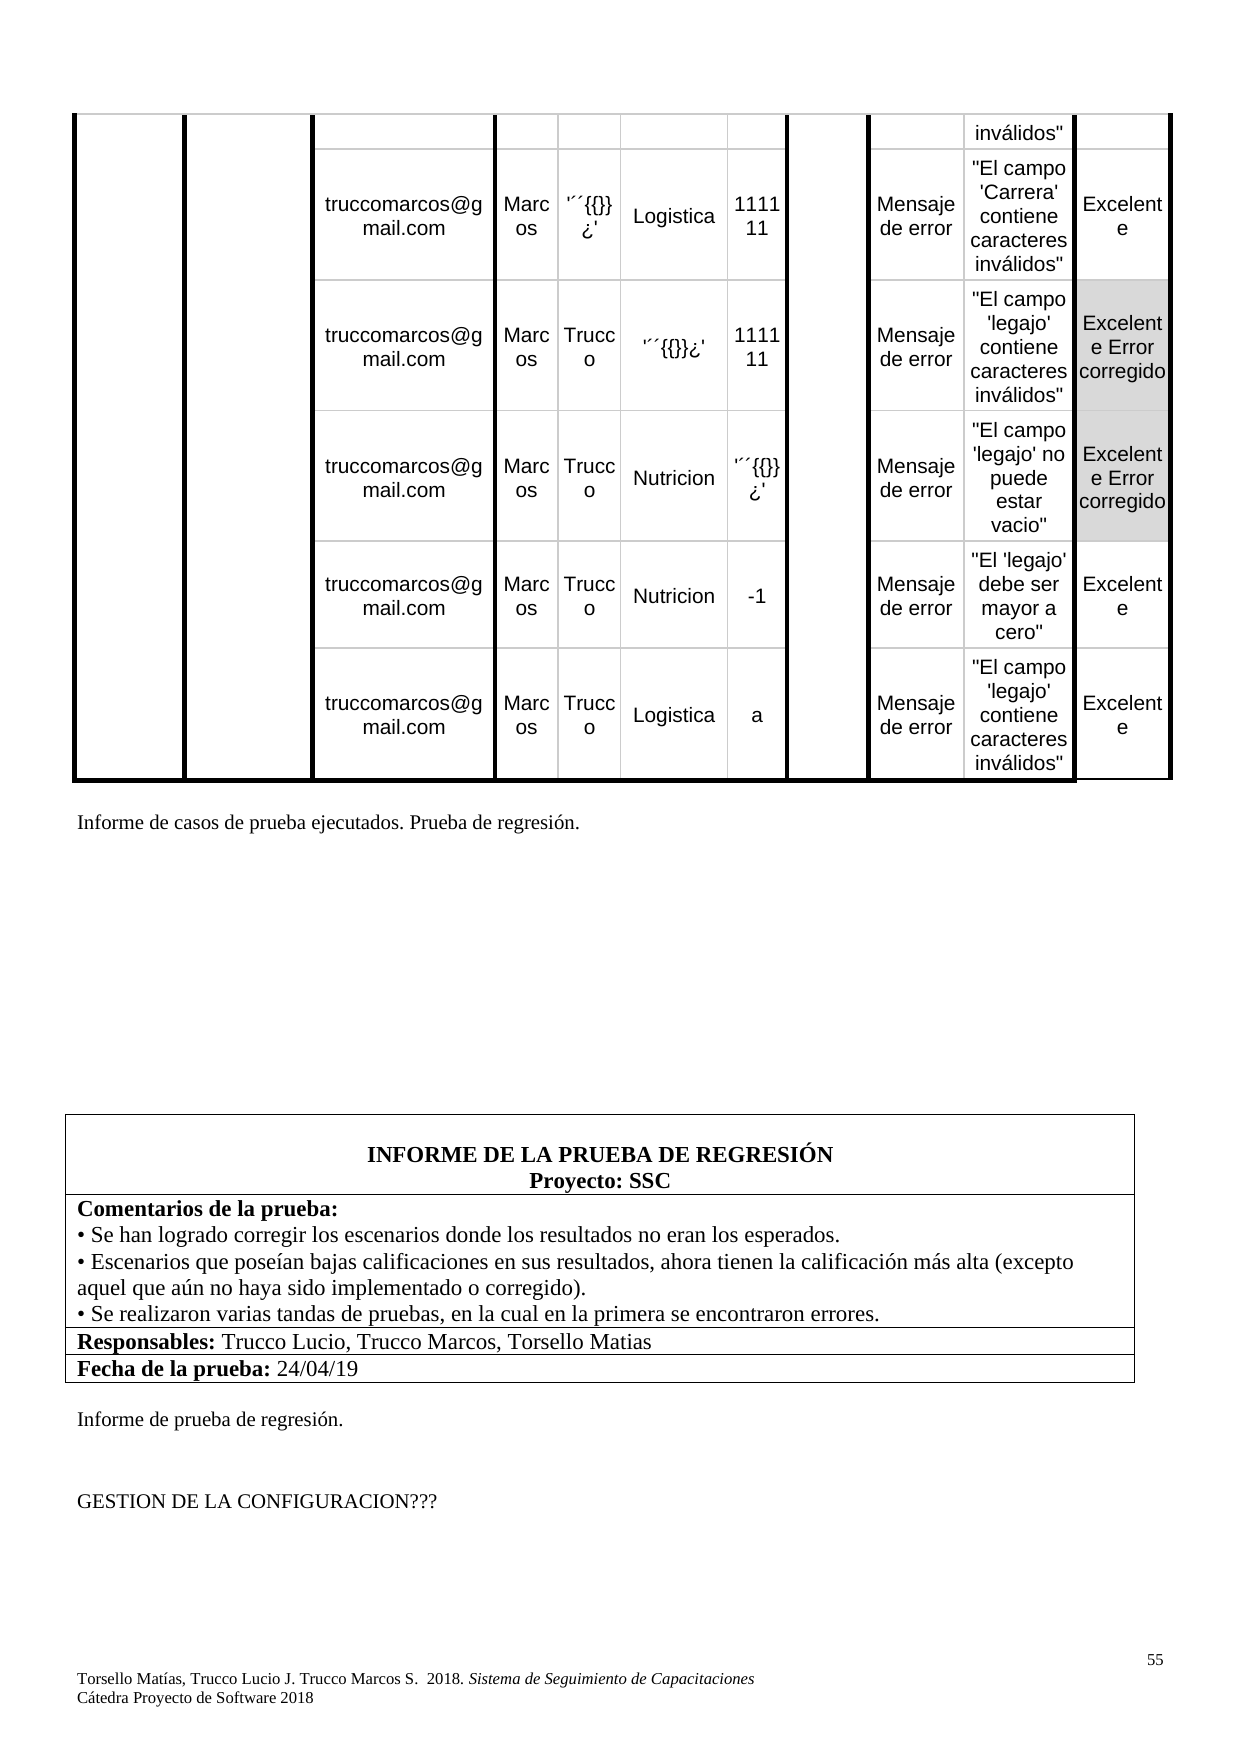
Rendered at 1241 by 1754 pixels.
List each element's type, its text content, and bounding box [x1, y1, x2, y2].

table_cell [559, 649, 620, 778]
text GESTION DE LA CONFIGURACION??? [77, 1489, 1163, 1513]
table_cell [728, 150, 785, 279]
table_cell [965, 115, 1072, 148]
text Informe de casos de prueba ejecutados. Prueba de regresión. [77, 810, 1163, 834]
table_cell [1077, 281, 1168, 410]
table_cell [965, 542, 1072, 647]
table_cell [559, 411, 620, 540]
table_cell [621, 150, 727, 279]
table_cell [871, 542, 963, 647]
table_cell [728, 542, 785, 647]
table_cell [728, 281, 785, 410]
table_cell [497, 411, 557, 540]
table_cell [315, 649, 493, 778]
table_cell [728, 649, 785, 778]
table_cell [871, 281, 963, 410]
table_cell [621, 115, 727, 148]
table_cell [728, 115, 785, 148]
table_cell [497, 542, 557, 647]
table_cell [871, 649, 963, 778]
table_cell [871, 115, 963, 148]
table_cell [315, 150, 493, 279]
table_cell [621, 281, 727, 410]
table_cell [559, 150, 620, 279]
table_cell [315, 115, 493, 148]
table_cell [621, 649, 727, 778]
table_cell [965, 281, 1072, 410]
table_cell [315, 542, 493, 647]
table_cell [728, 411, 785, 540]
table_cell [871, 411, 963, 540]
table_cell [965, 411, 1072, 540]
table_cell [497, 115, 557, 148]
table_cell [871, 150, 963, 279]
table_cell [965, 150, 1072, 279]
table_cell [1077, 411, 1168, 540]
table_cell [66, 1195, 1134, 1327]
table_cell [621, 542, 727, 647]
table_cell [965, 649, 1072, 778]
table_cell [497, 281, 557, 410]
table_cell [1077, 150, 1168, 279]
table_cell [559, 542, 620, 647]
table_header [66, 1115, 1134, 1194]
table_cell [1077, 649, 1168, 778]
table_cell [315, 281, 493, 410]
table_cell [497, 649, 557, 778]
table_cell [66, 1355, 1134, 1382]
text Informe de prueba de regresión. [77, 1407, 1163, 1431]
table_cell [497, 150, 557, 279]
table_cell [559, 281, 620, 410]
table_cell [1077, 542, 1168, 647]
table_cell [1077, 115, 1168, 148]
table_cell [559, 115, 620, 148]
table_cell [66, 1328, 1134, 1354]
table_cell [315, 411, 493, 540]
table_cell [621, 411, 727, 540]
